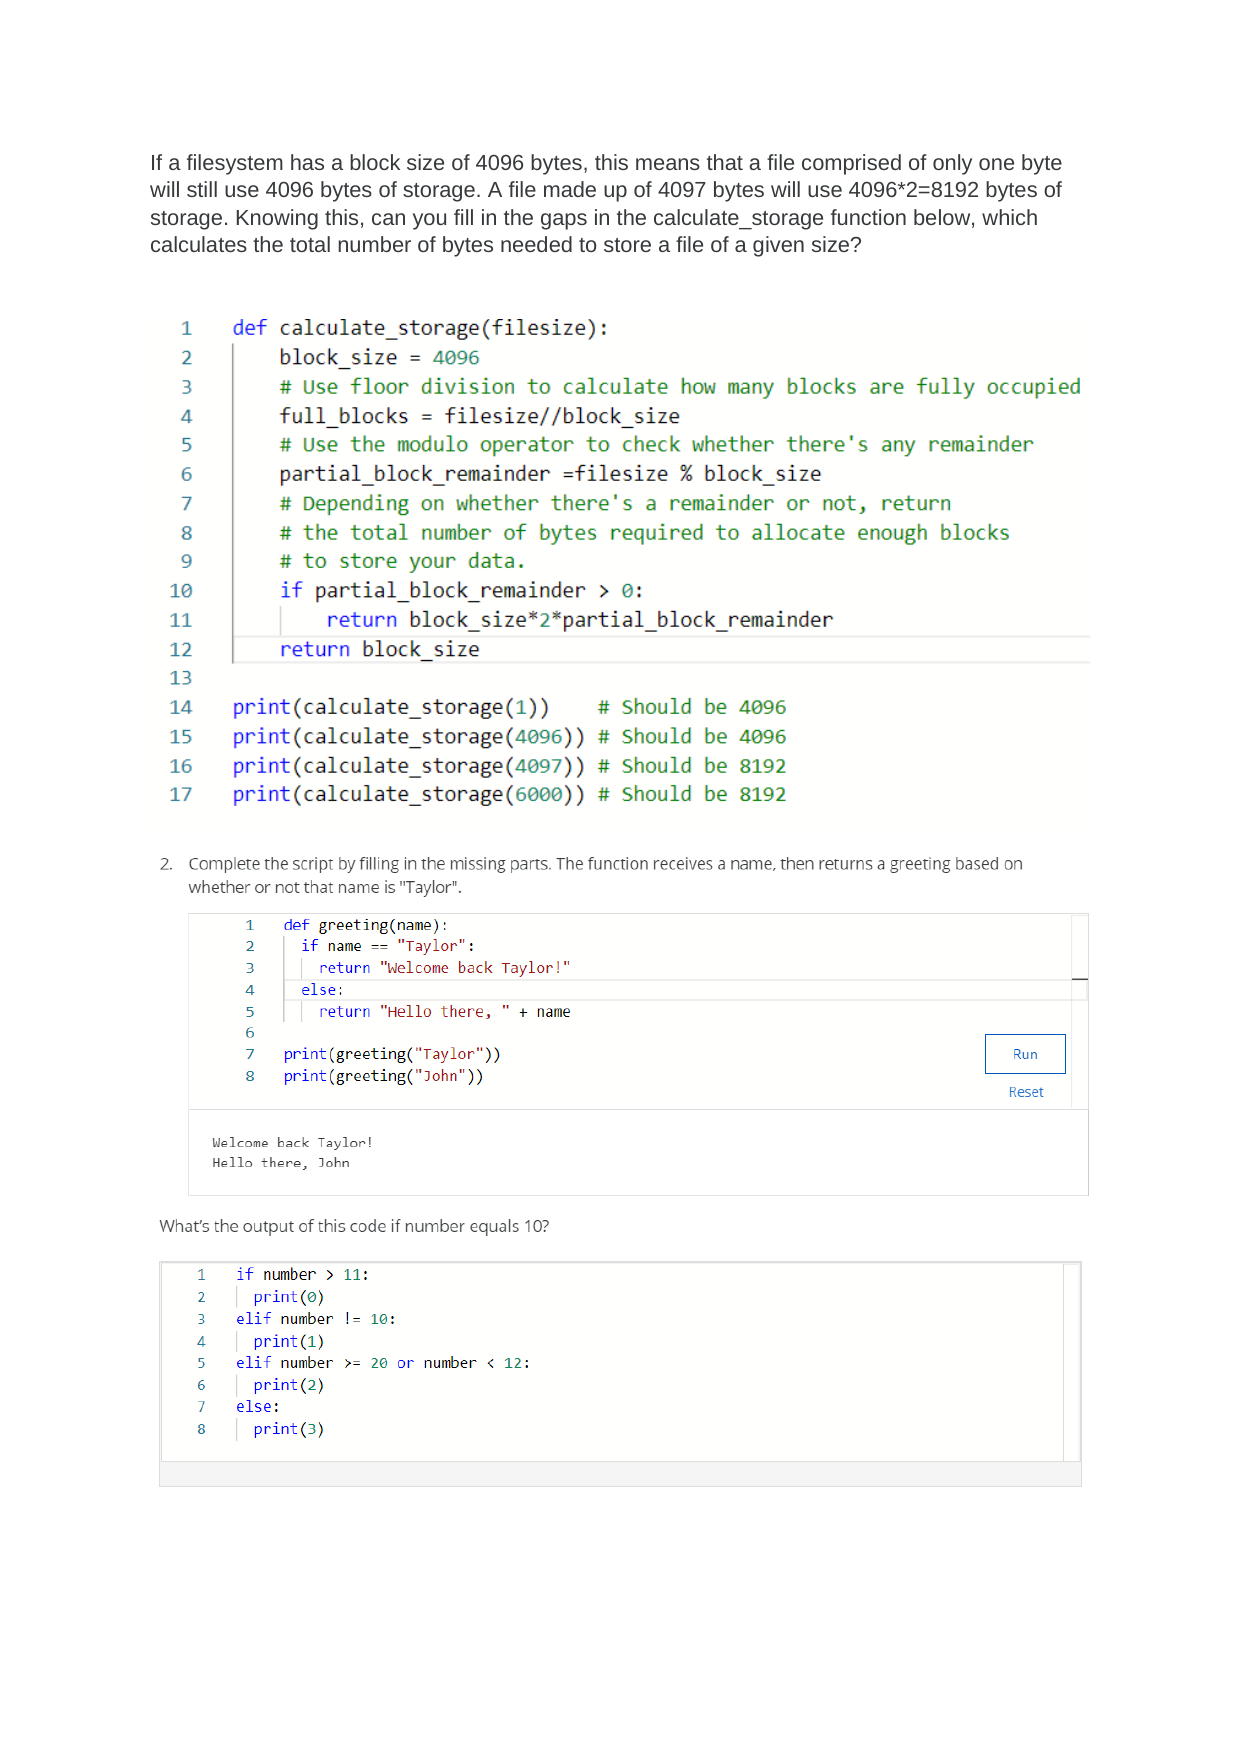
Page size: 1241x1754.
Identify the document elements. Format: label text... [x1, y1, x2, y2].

picture [150, 1214, 1091, 1495]
picture [150, 851, 1091, 1196]
text If a filesystem has a block size of 4096 bytes, this means that a file comprised of only one byte will still use 4096 bytes of storage. A file made up of 4097 bytes will use 4096*2=8192 bytes of storage. Knowing this, can you fill in the gaps in the calculate_storage function below, which calculates the total number of bytes needed to store a file of a given size? [150, 150, 1090, 257]
picture [150, 319, 1091, 833]
